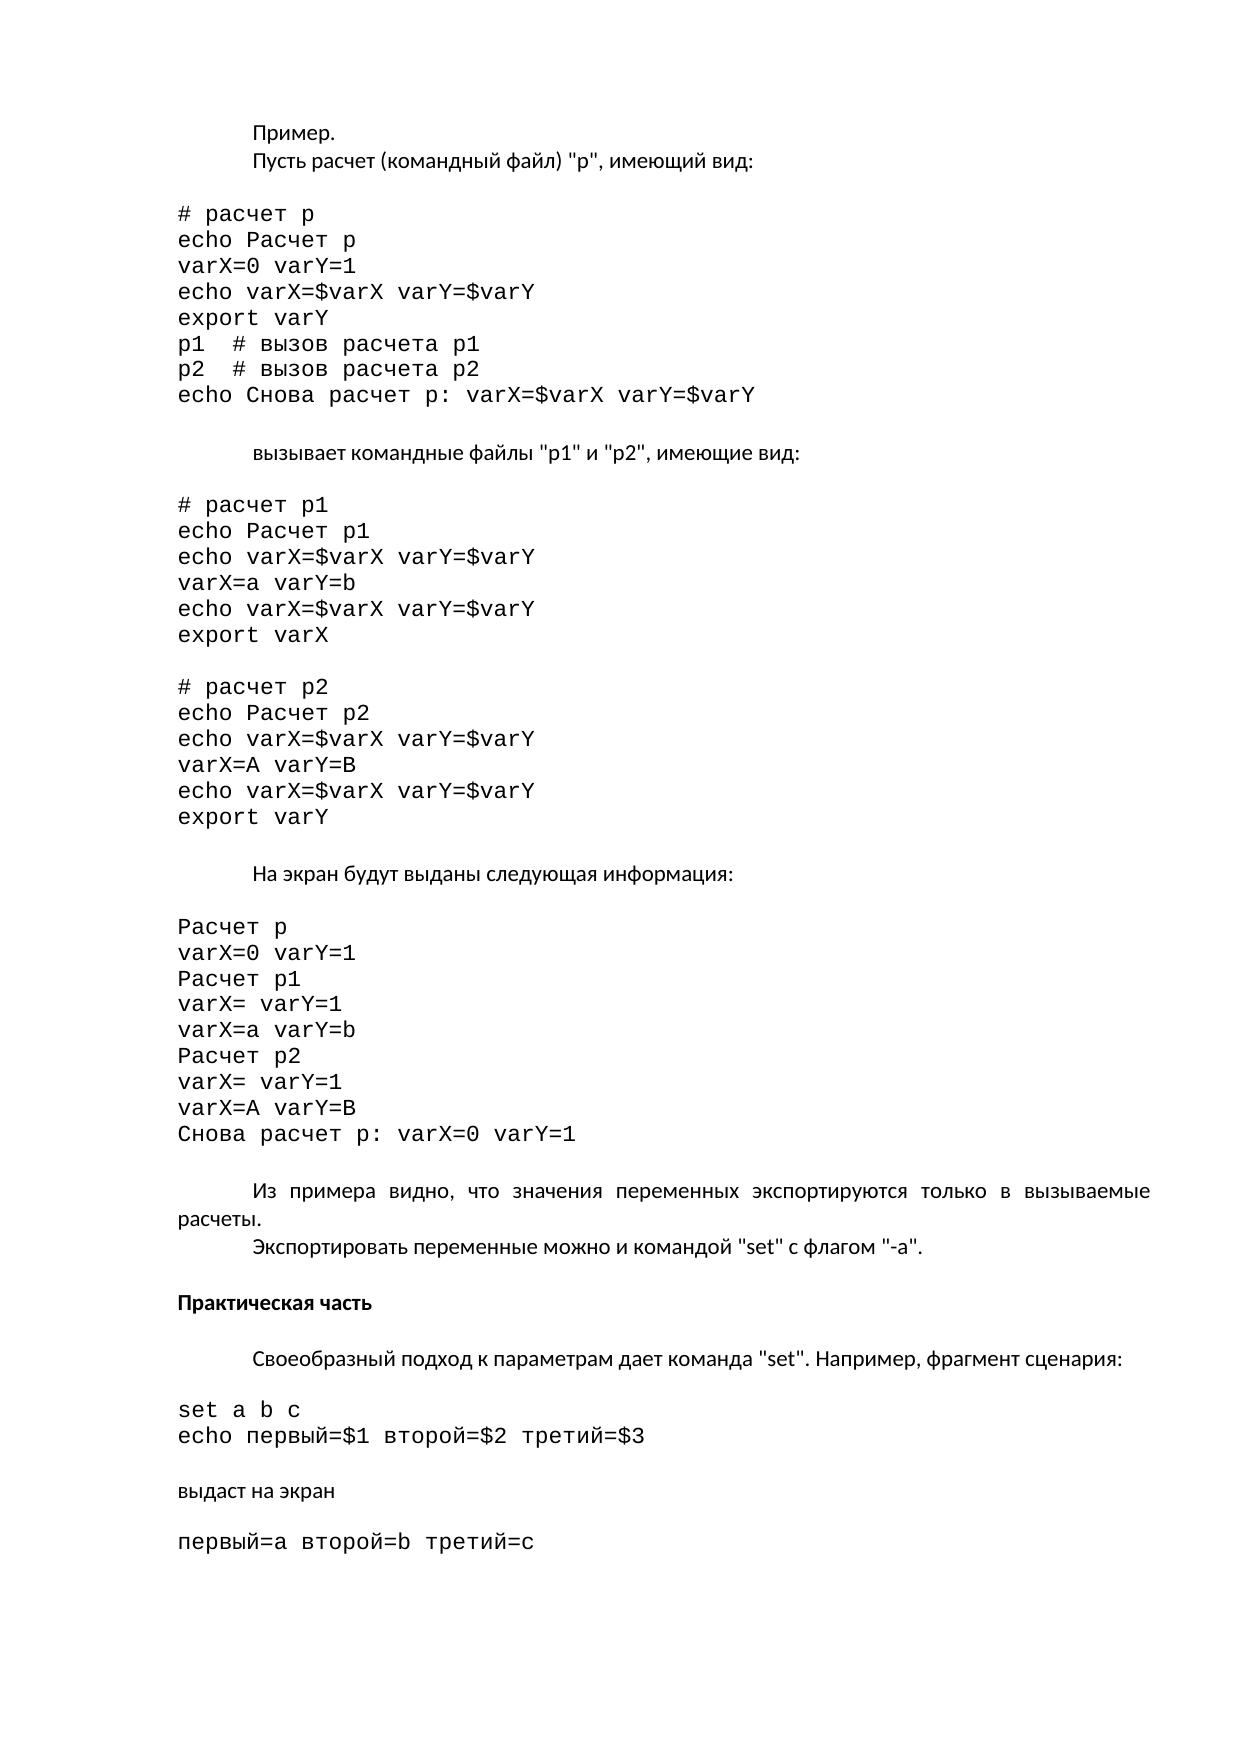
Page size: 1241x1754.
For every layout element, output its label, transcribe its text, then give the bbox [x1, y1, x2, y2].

text varX= varY=1 [177, 1071, 1152, 1097]
text Из примера видно, что значения переменных экспортируются только в вызываемые расчеты. [177, 1176, 1152, 1232]
text echo varX=$varX varY=$varY [177, 546, 1152, 572]
text echo Снова расчет p: varX=$varX varY=$varY [177, 384, 1152, 410]
text echo varX=$varX varY=$varY [177, 727, 1152, 753]
text export varY [177, 805, 1152, 831]
text echo Расчет p2 [177, 701, 1152, 727]
text # расчет p [177, 202, 1152, 228]
text # расчет p2 [177, 675, 1152, 701]
text varX=0 varY=1 [177, 254, 1152, 280]
text echo varX=$varX varY=$varY [177, 280, 1152, 306]
text вызывает командные файлы "p1" и "p2", имеющие вид: [177, 438, 1152, 466]
text varX=0 varY=1 [177, 941, 1152, 967]
text varX=a varY=b [177, 572, 1152, 597]
text varX= varY=1 [177, 993, 1152, 1019]
text Снова расчет p: varX=0 varY=1 [177, 1122, 1152, 1148]
text Экспортировать переменные можно и командой "set" с флагом "-a". [177, 1232, 1152, 1261]
text export varY [177, 306, 1152, 332]
text echo первый=$1 второй=$2 третий=$3 [177, 1424, 1152, 1450]
text varX=A varY=B [177, 753, 1152, 779]
text Пусть расчет (командный файл) "p", имеющий вид: [177, 146, 1152, 174]
text # расчет p1 [177, 494, 1152, 520]
text Пример. [177, 118, 1152, 146]
text echo varX=$varX varY=$varY [177, 597, 1152, 623]
text Расчет p1 [177, 967, 1152, 993]
text Расчет p [177, 915, 1152, 941]
text Практическая часть [177, 1288, 1152, 1317]
text p1 # вызов расчета p1 [177, 332, 1152, 358]
text Своеобразный подход к параметрам дает команда "set". Например, фрагмент сценария: [177, 1344, 1152, 1373]
text echo varX=$varX varY=$varY [177, 779, 1152, 805]
text set a b с [177, 1398, 1152, 1424]
text varX=A varY=B [177, 1097, 1152, 1122]
text echo Расчет p [177, 228, 1152, 254]
text выдаст на экран [177, 1476, 1152, 1504]
text На экран будут выданы следующая информация: [177, 859, 1152, 887]
text echo Расчет p1 [177, 520, 1152, 546]
text varX=a varY=b [177, 1019, 1152, 1045]
text Расчет p2 [177, 1045, 1152, 1071]
text export varX [177, 623, 1152, 649]
text p2 # вызов расчета p2 [177, 358, 1152, 384]
text первый=a второй=b третий=c [177, 1530, 1152, 1556]
